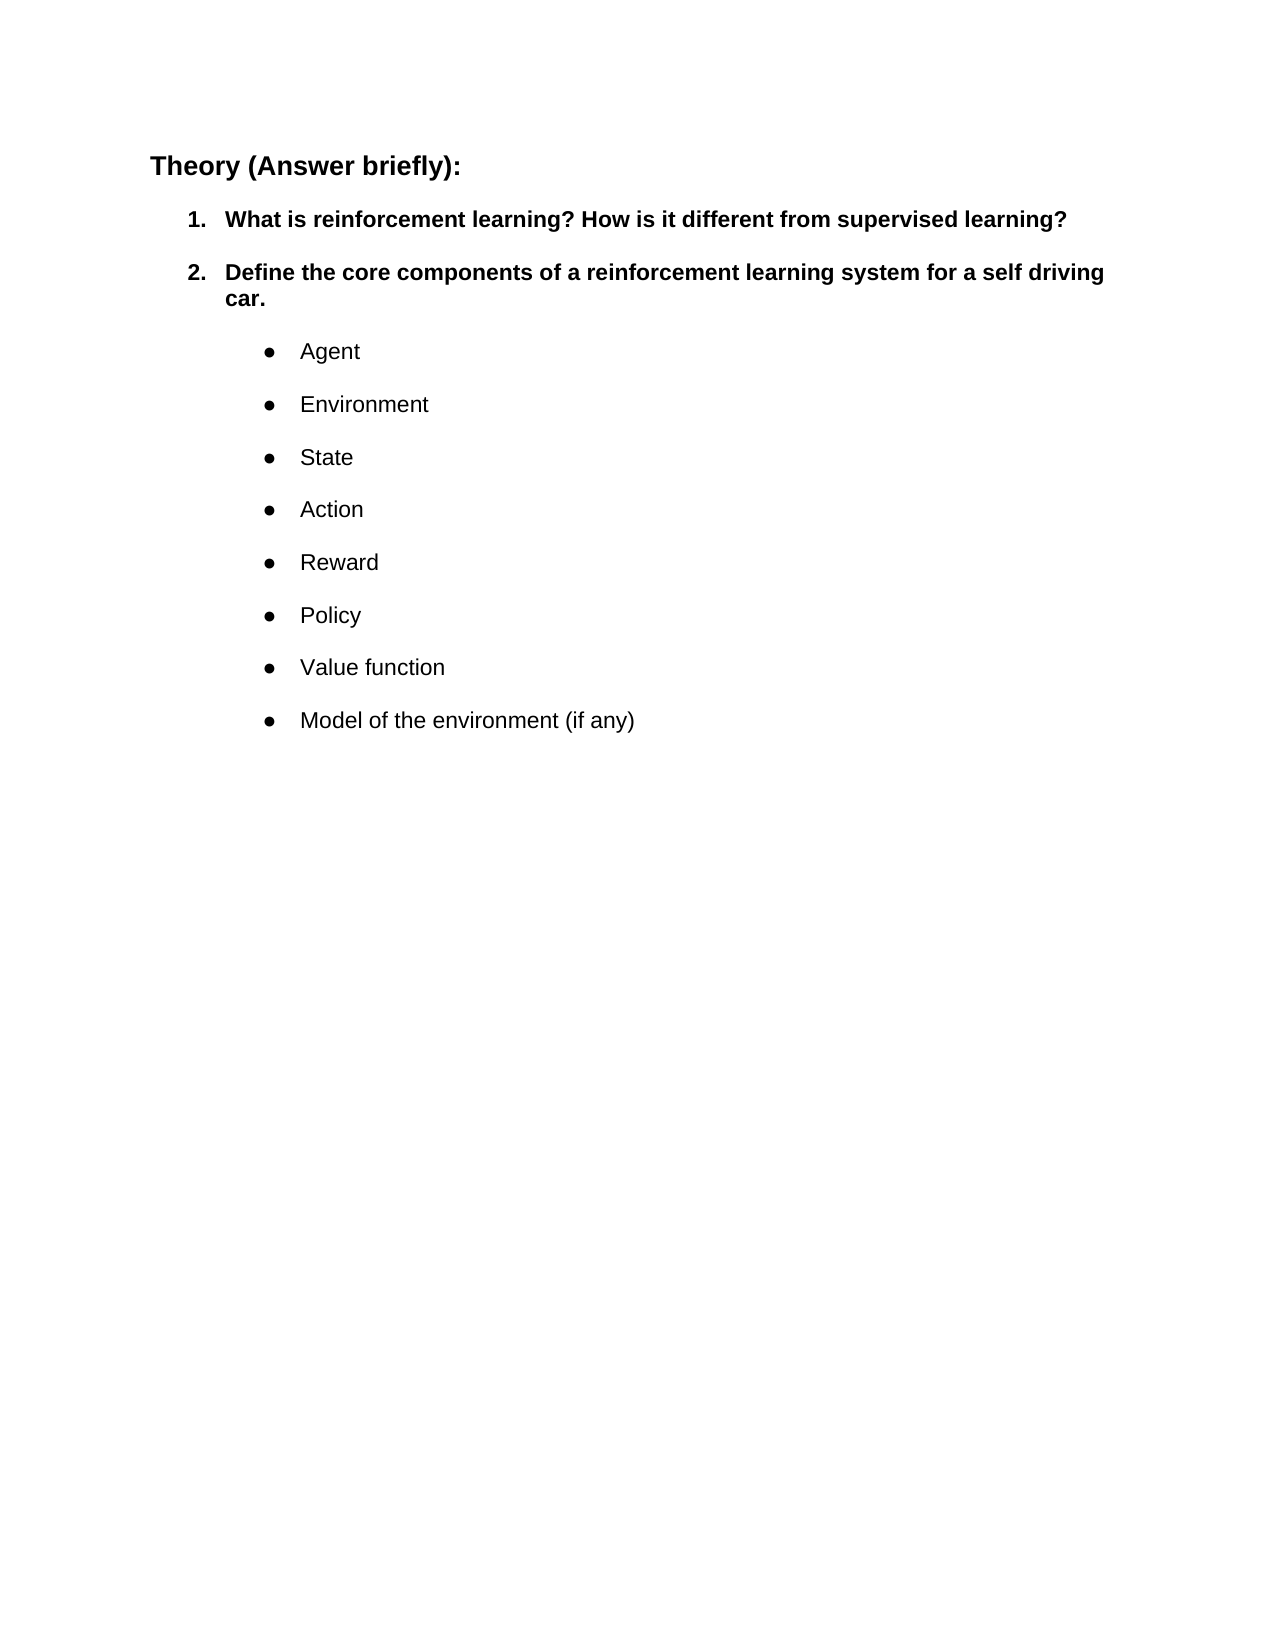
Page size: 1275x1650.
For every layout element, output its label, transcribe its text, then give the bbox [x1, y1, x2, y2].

list Model of the environment (if any) [262, 707, 1125, 760]
list Environment [262, 391, 1125, 443]
list Value function [262, 654, 1125, 707]
list Agent [262, 338, 1125, 391]
list State [262, 443, 1125, 496]
subtitle Theory (Answer briefly): [150, 150, 1125, 181]
list What is reinforcement learning? How is it different from supervised learning? [187, 206, 1125, 259]
list Policy [262, 602, 1125, 654]
list Action [262, 496, 1125, 549]
list Define the core components of a reinforcement learning system for a self driving car. [187, 259, 1125, 338]
list Reward [262, 549, 1125, 602]
